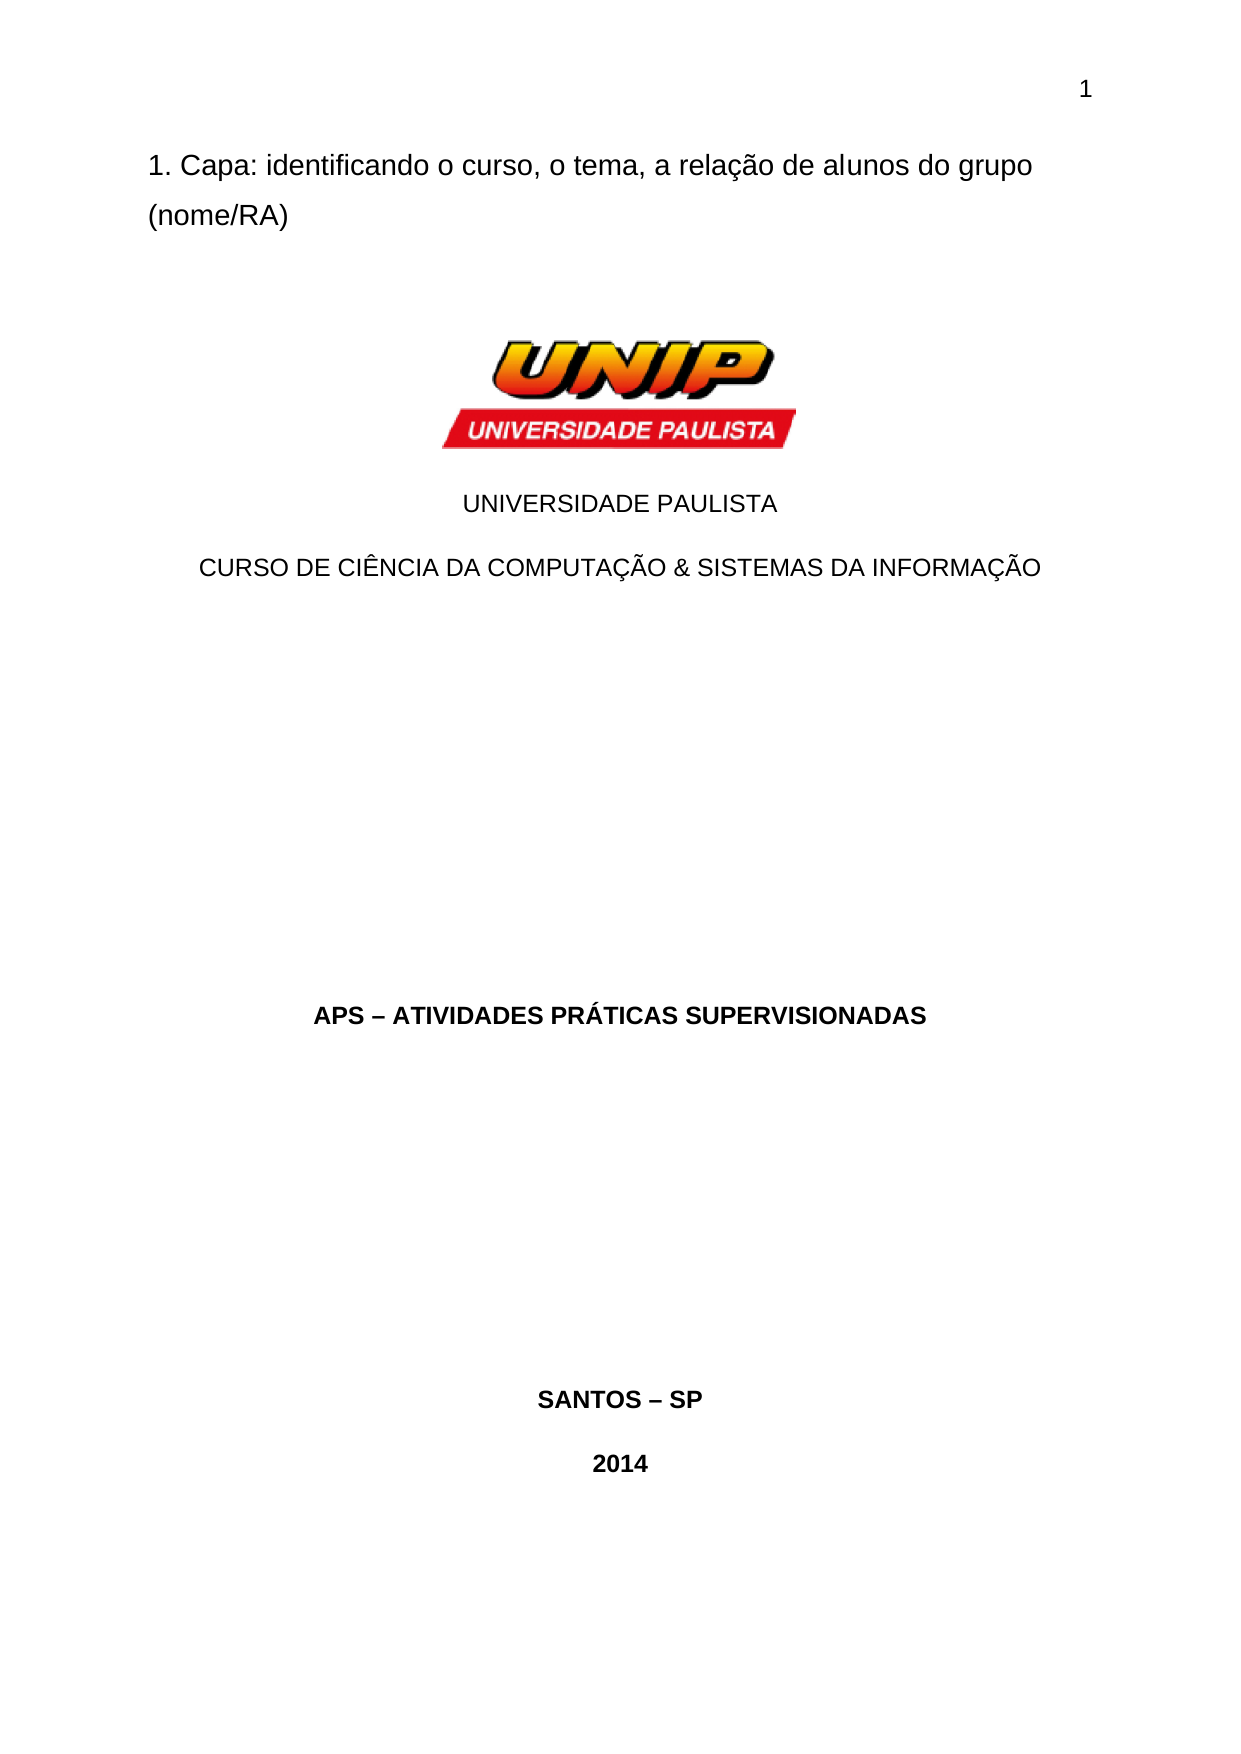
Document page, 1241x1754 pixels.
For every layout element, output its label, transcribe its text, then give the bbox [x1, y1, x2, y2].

picture [437, 333, 803, 455]
text 2014 [148, 1448, 1092, 1477]
text UNIVERSIDADE PAULISTA [148, 489, 1092, 518]
text APS – ATIVIDADES PRÁTICAS SUPERVISIONADAS [148, 1001, 1092, 1029]
text SANTOS – SP [148, 1384, 1092, 1413]
text CURSO DE CIÊNCIA DA COMPUTAÇÃO & SISTEMAS DA INFORMAÇÃO [148, 553, 1092, 582]
text 1. Capa: identificando o curso, o tema, a relação de alunos do grupo (nome/RA) [148, 148, 1092, 232]
